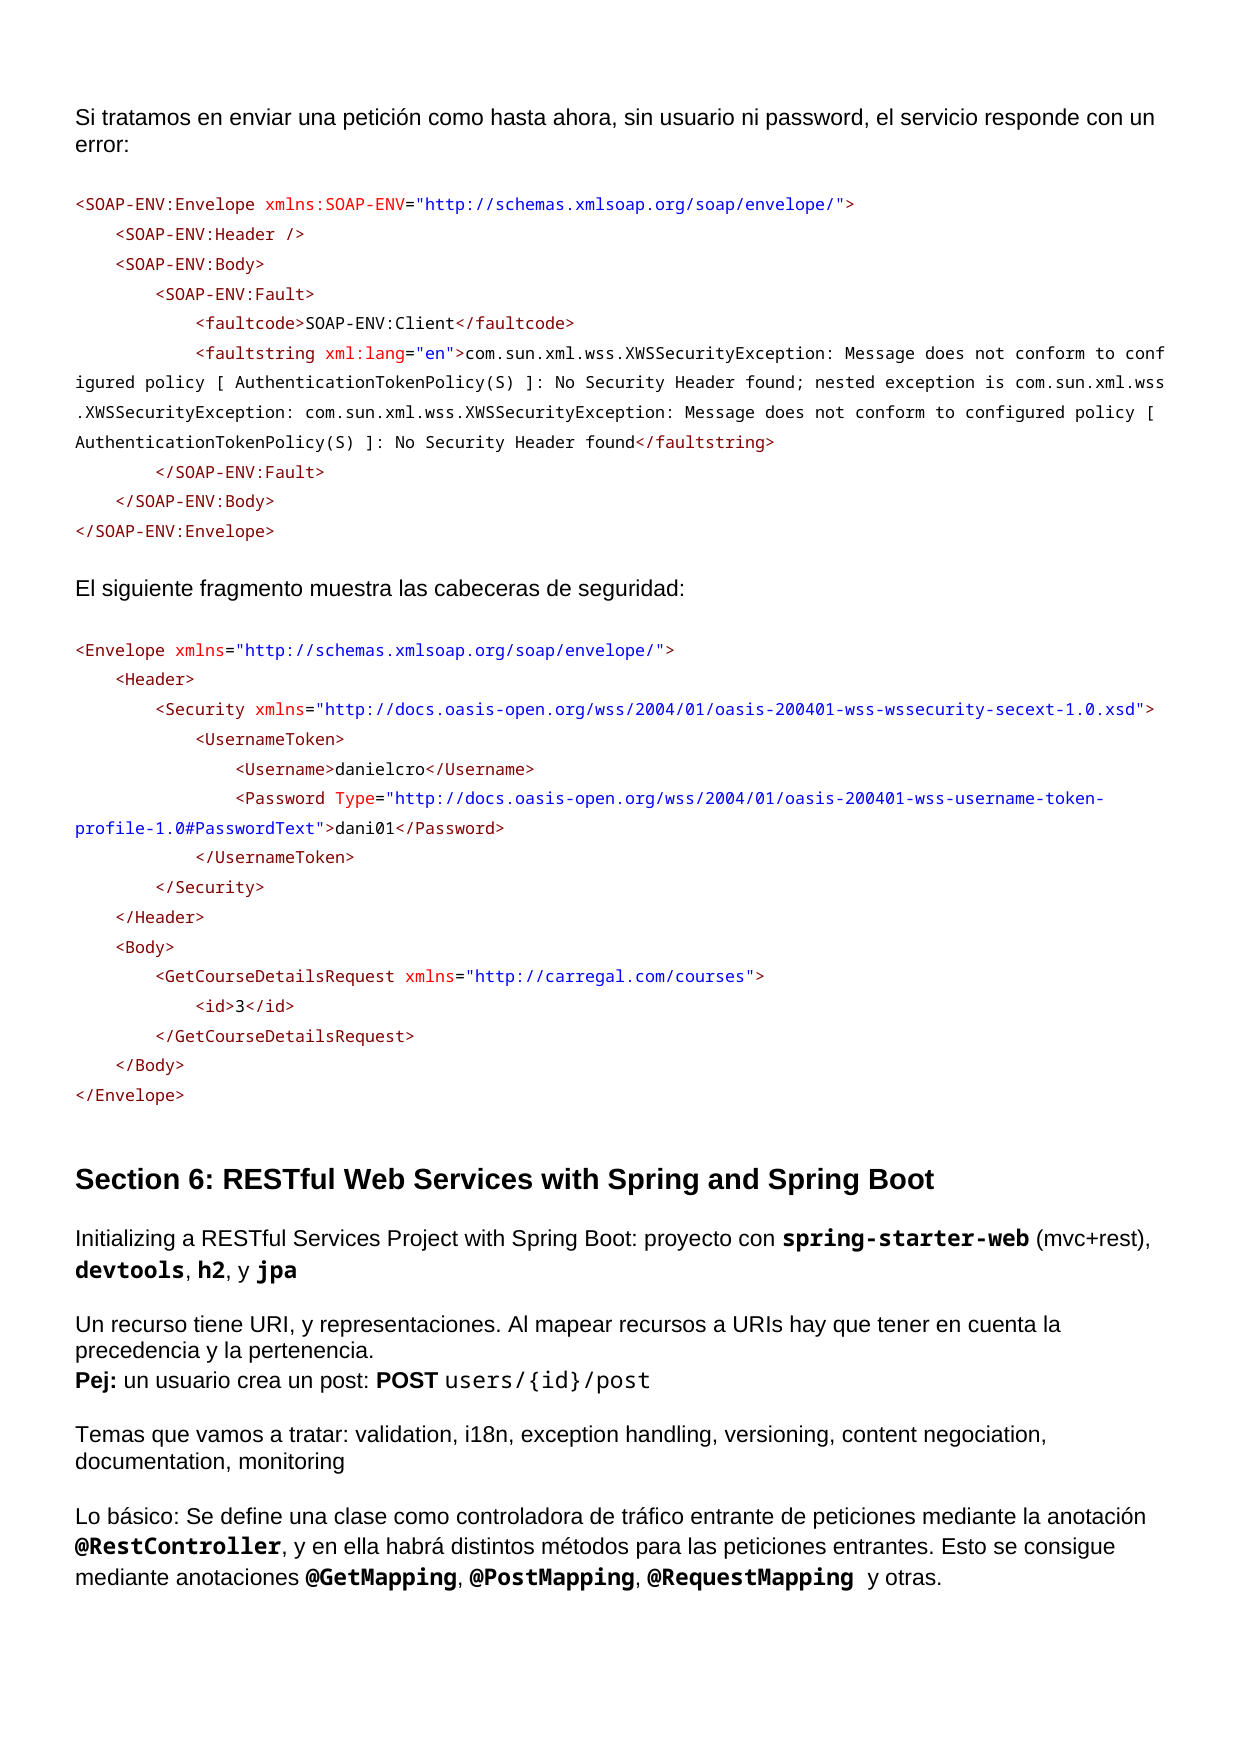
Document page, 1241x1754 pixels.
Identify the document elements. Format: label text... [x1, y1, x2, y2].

text <Username>danielcro</Username> [75, 750, 1165, 780]
text <SOAP-ENV:Envelope xmlns:SOAP-ENV="http://schemas.xmlsoap.org/soap/envelope/"> [75, 186, 1165, 216]
text </GetCourseDetailsRequest> [75, 1017, 1165, 1047]
text Lo básico: Se define una clase como controladora de tráfico entrante de peticiones mediante la anotación @RestController, y en ella habrá distintos métodos para las peticiones entrantes. Esto se consigue mediante anotaciones @GetMapping, @PostMapping, @RequestMapping y otras. [75, 1503, 1165, 1592]
text <id>3</id> [75, 988, 1165, 1017]
text <GetCourseDetailsRequest xmlns="http://carregal.com/courses"> [75, 958, 1165, 988]
text Temas que vamos a tratar: validation, i18n, exception handling, versioning, content negociation, documentation, monitoring [75, 1421, 1165, 1474]
text <Body> [75, 928, 1165, 958]
text <Envelope xmlns="http://schemas.xmlsoap.org/soap/envelope/"> [75, 631, 1165, 661]
text El siguiente fragmento muestra las cabeceras de seguridad: [75, 572, 1165, 602]
text <faultstring xml:lang="en">com.sun.xml.wss.XWSSecurityException: Message does not conform to configured policy [ AuthenticationTokenPolicy(S) ]: No Security Header found; nested exception is com.sun.xml.wss.XWSSecurityException: com.sun.xml.wss.XWSSecurityException: Message does not conform to configured policy [ AuthenticationTokenPolicy(S) ]: No Security Header found</faultstring> [75, 334, 1165, 453]
text </UsernameToken> [75, 839, 1165, 869]
text Section 6: RESTful Web Services with Spring and Spring Boot [75, 1162, 1165, 1196]
text <Header> [75, 661, 1165, 691]
text <UsernameToken> [75, 720, 1165, 750]
text </Security> [75, 869, 1165, 898]
text </Envelope> [75, 1077, 1165, 1106]
text </SOAP-ENV:Body> [75, 483, 1165, 513]
text <SOAP-ENV:Fault> [75, 275, 1165, 305]
text </SOAP-ENV:Fault> [75, 453, 1165, 483]
text Pej: un usuario crea un post: POST users/{id}/post [75, 1364, 1165, 1395]
text Un recurso tiene URI, y representaciones. Al mapear recursos a URIs hay que tener en cuenta la precedencia y la pertenencia. [75, 1311, 1165, 1364]
text <SOAP-ENV:Header /> [75, 216, 1165, 245]
text Initializing a RESTful Services Project with Spring Boot: proyecto con spring-starter-web (mvc+rest), devtools, h2, y jpa [75, 1222, 1165, 1285]
text <SOAP-ENV:Body> [75, 245, 1165, 275]
text <Password Type="http://docs.oasis-open.org/wss/2004/01/oasis-200401-wss-username-token-profile-1.0#PasswordText">dani01</Password> [75, 780, 1165, 839]
text </Header> [75, 898, 1165, 928]
text </Body> [75, 1047, 1165, 1077]
text </SOAP-ENV:Envelope> [75, 513, 1165, 542]
text Si tratamos en enviar una petición como hasta ahora, sin usuario ni password, el servicio responde con un error: [75, 104, 1165, 157]
text <Security xmlns="http://docs.oasis-open.org/wss/2004/01/oasis-200401-wss-wssecurity-secext-1.0.xsd"> [75, 691, 1165, 720]
text <faultcode>SOAP-ENV:Client</faultcode> [75, 305, 1165, 334]
